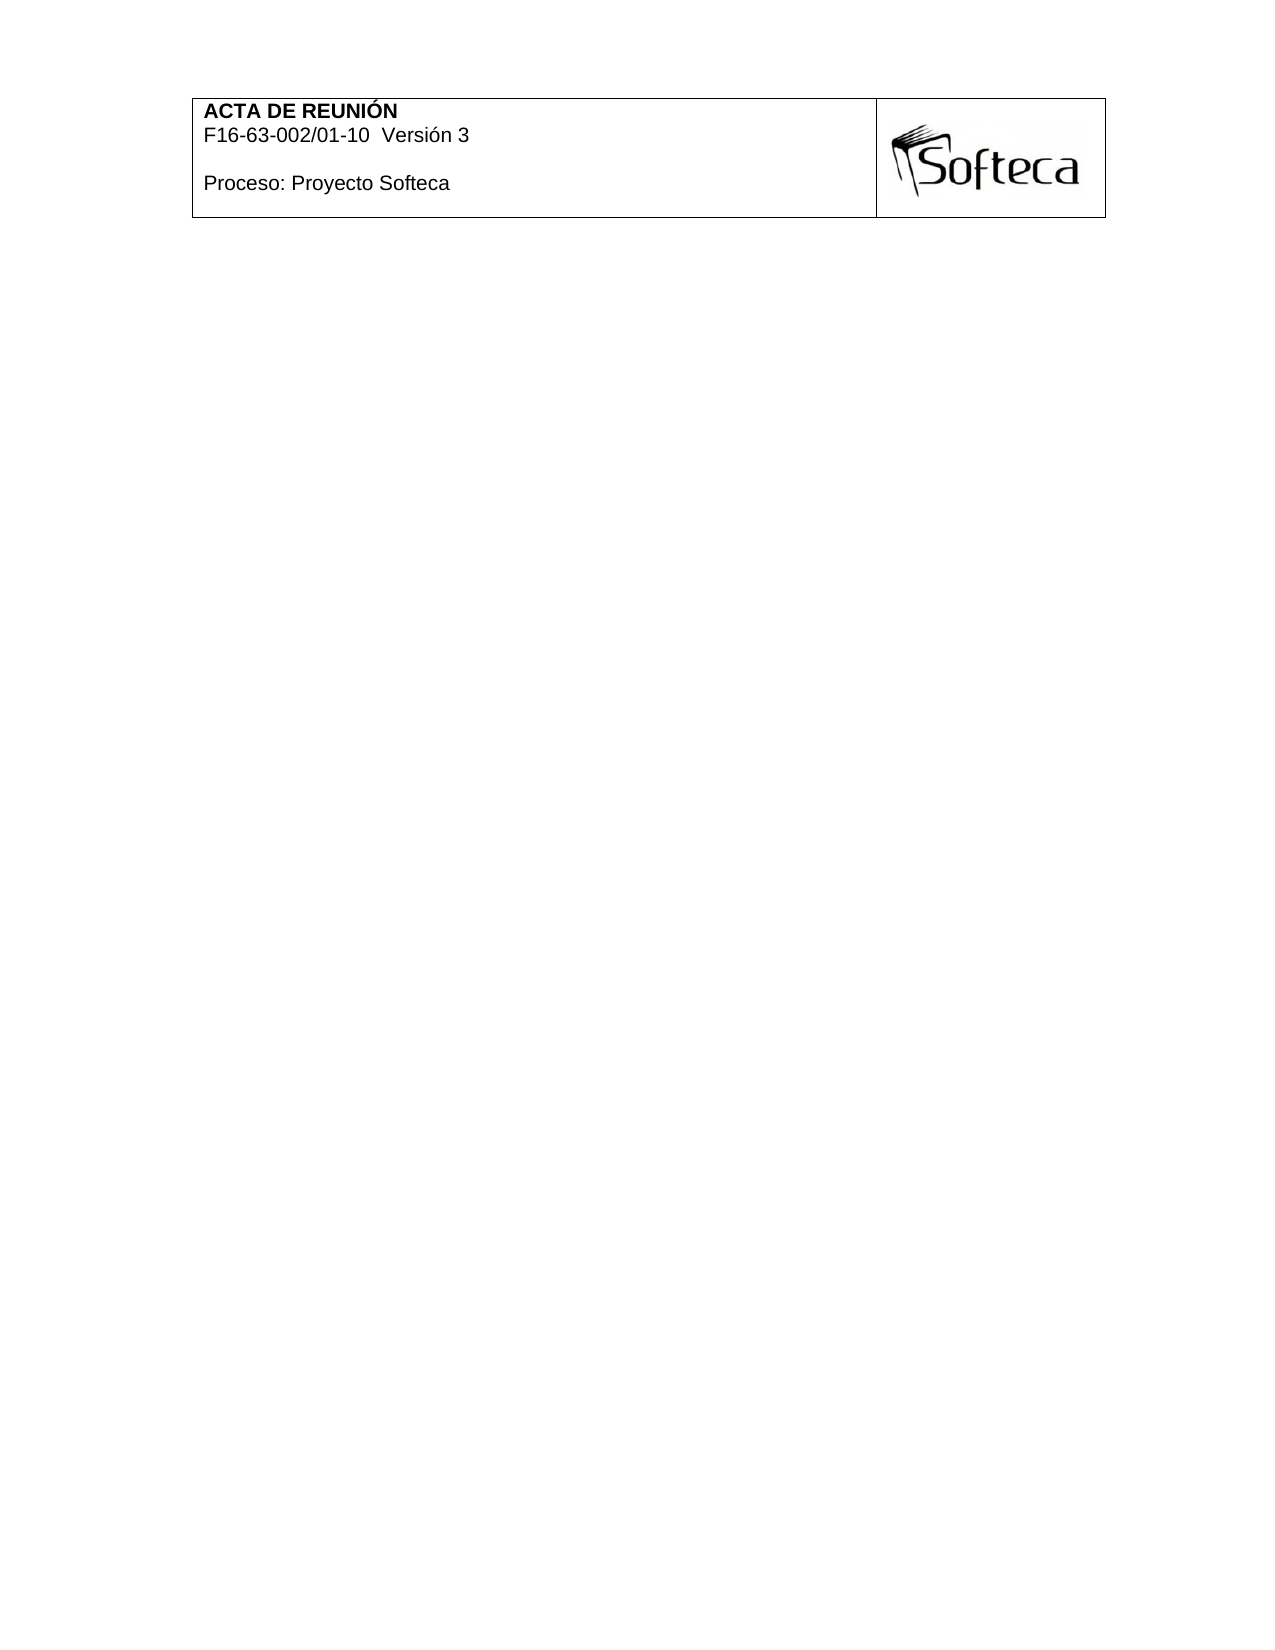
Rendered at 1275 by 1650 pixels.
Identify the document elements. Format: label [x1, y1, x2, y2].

picture [887, 122, 1094, 198]
